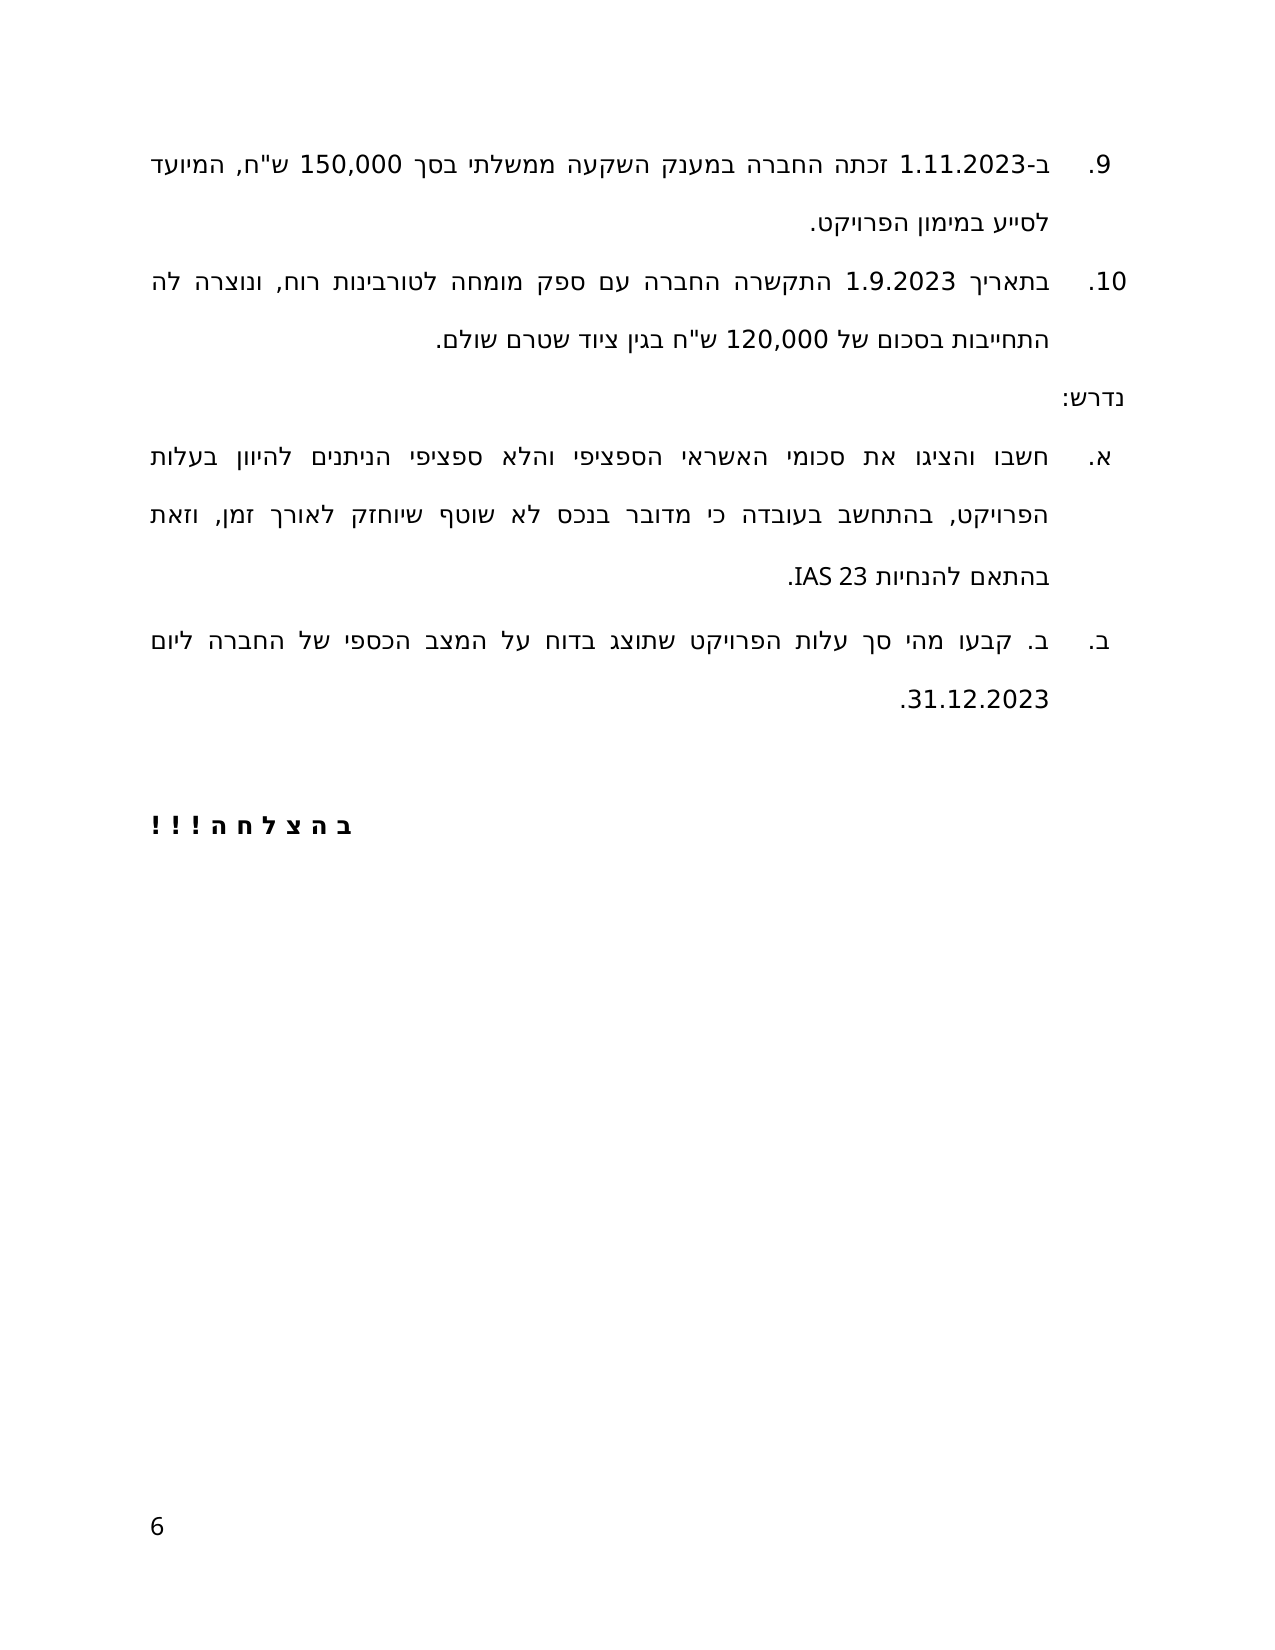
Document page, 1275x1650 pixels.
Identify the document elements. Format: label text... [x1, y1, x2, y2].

list ב. קבעו מהי סך עלות הפרויקט שתוצג בדוח על המצב הכספי של החברה ליום 31.12.2023. [150, 626, 1087, 714]
list ב-1.11.2023 זכתה החברה במענק השקעה ממשלתי בסך 150,000 ש"ח, המיועד לסייע במימון הפרויקט. [150, 150, 1087, 237]
text נדרש: [150, 383, 1125, 412]
list בתאריך 1.9.2023 התקשרה החברה עם ספק מומחה לטורבינות רוח, ונוצרה לה התחייבות בסכום של 120,000 ש"ח בגין ציוד שטרם שולם. [150, 267, 1087, 354]
list חשבו והציגו את סכומי האשראי הספציפי והלא ספציפי הניתנים להיוון בעלות הפרויקט, בהתחשב בעובדה כי מדובר בנכס לא שוטף שיוחזק לאורך זמן, וזאת בהתאם להנחיות IAS 23. [150, 442, 1087, 592]
text ב ה צ ל ח ה ! ! ! [150, 811, 1125, 840]
